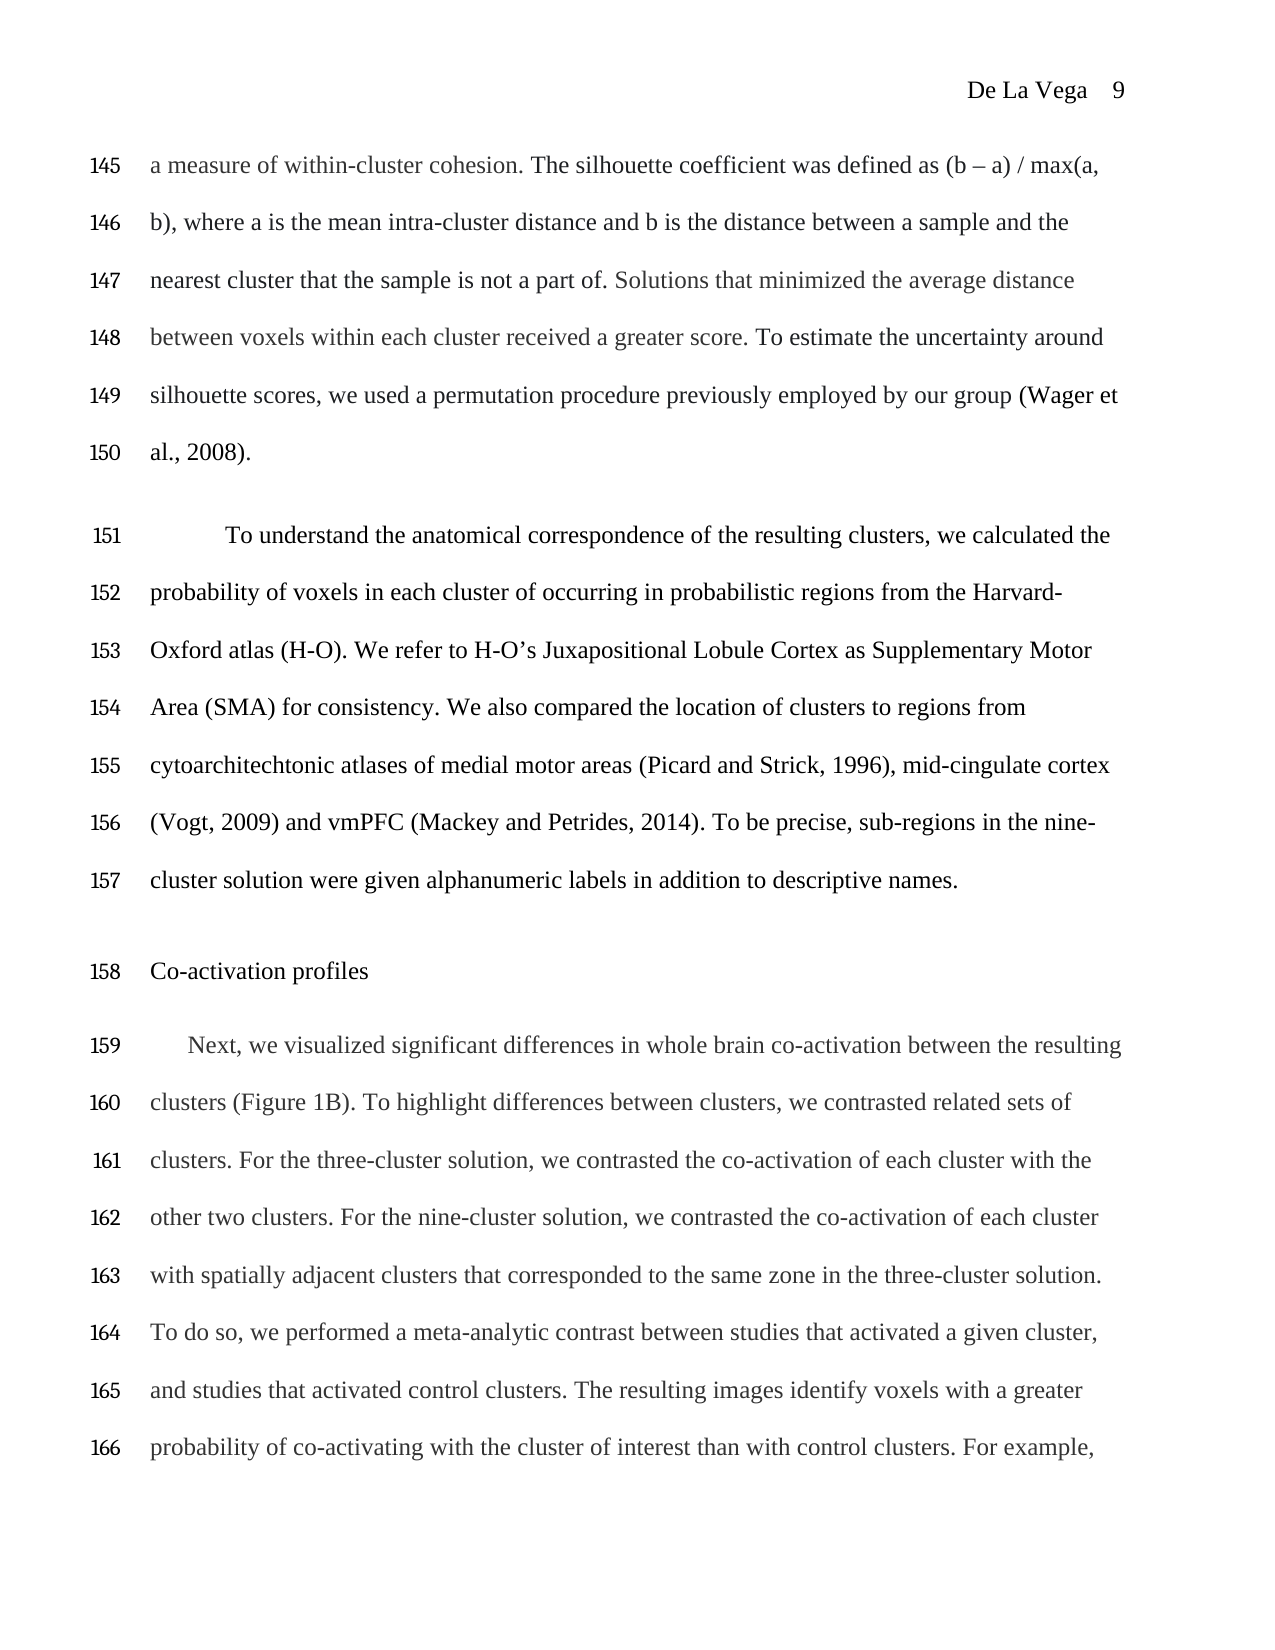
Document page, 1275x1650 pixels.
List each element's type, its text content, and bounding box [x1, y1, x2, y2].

text To understand the anatomical correspondence of the resulting clusters, we calculated the probability of voxels in each cluster of occurring in probabilistic regions from the Harvard-Oxford atlas (H-O). We refer to H-O’s Juxapositional Lobule Cortex as Supplementary Motor Area (SMA) for consistency. We also compared the location of clusters to regions from cytoarchitechtonic atlases of medial motor areas (Picard and Strick, 1996), mid-cingulate cortex (Vogt, 2009) and vmPFC (Mackey and Petrides, 2014). To be precise, sub-regions in the nine-cluster solution were given alphanumeric labels in addition to descriptive names. [150, 520, 1125, 894]
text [150, 150, 1125, 466]
subtitle Co-activation profiles [150, 956, 1125, 984]
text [150, 1030, 1125, 1461]
